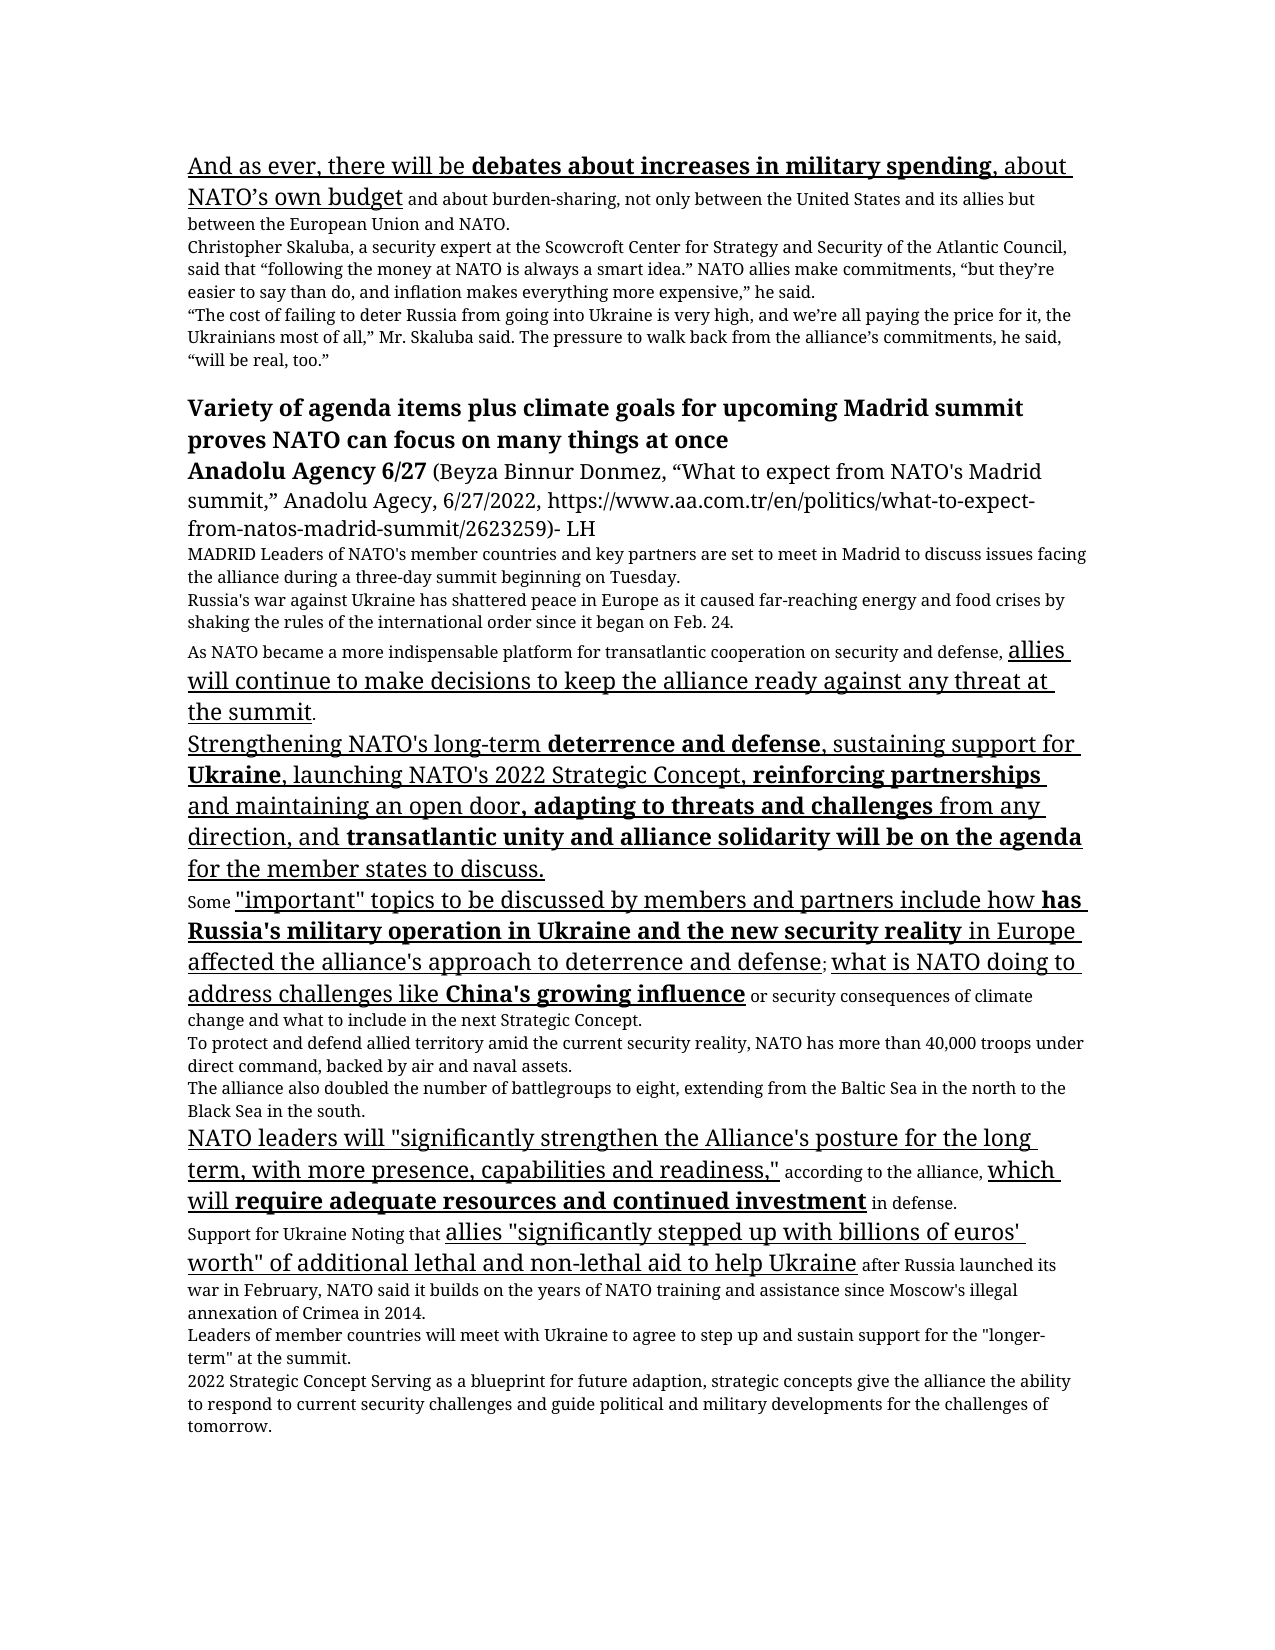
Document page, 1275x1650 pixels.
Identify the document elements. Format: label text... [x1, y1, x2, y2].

text To protect and defend allied territory amid the current security reality, NATO has more than 40,000 troops under direct command, backed by air and naval assets. [187, 1031, 1087, 1077]
text Strengthening NATO's long-term deterrence and defense, sustaining support for Ukraine, launching NATO's 2022 Strategic Concept, reinforcing partnerships and maintaining an open door, adapting to threats and challenges from any direction, and transatlantic unity and alliance solidarity will be on the agenda for the member states to discuss. [187, 727, 1087, 884]
subtitle Variety of agenda items plus climate goals for upcoming Madrid summit proves NATO can focus on many things at once [187, 392, 1087, 455]
text Russia's war against Ukraine has shattered peace in Europe as it caused far-reaching energy and food crises by shaking the rules of the international order since it began on Feb. 24. [187, 588, 1087, 634]
text Support for Ukraine Noting that allies "significantly stepped up with billions of euros' worth" of additional lethal and non-lethal aid to help Ukraine after Russia launched its war in February, NATO said it builds on the years of NATO training and assistance since Moscow's illegal annexation of Crimea in 2014. [187, 1216, 1087, 1324]
text The alliance also doubled the number of battlegroups to eight, extending from the Baltic Sea in the north to the Black Sea in the south. [187, 1077, 1087, 1122]
text Anadolu Agency 6/27 (Beyza Binnur Donmez, “What to expect from NATO's Madrid summit,” Anadolu Agecy, 6/27/2022, https://www.aa.com.tr/en/politics/what-to-expect-from-natos-madrid-summit/2623259)- LH [187, 455, 1087, 543]
text As NATO became a more indispensable platform for transatlantic cooperation on security and defense, allies will continue to make decisions to keep the alliance ready against any threat at the summit. [187, 634, 1087, 727]
text Some "important" topics to be discussed by members and partners include how has Russia's military operation in Ukraine and the new security reality in Europe affected the alliance's approach to deterrence and defense; what is NATO doing to address challenges like China's growing influence or security consequences of climate change and what to include in the next Strategic Concept. [187, 884, 1087, 1031]
text Christopher Skaluba, a security expert at the Scowcroft Center for Strategy and Security of the Atlantic Council, said that “following the money at NATO is always a smart idea.” NATO allies make commitments, “but they’re easier to say than do, and inflation makes everything more expensive,” he said. [187, 235, 1087, 303]
text “The cost of failing to deter Russia from going into Ukraine is very high, and we’re all paying the price for it, the Ukrainians most of all,” Mr. Skaluba said. The pressure to walk back from the alliance’s commitments, he said, “will be real, too.” [187, 303, 1087, 371]
text 2022 Strategic Concept Serving as a blueprint for future adaption, strategic concepts give the alliance the ability to respond to current security challenges and guide political and military developments for the challenges of tomorrow. [187, 1369, 1087, 1437]
text Leaders of member countries will meet with Ukraine to agree to step up and sustain support for the "longer-term" at the summit. [187, 1324, 1087, 1369]
text MADRID Leaders of NATO's member countries and key partners are set to meet in Madrid to discuss issues facing the alliance during a three-day summit beginning on Tuesday. [187, 543, 1087, 588]
text And as ever, there will be debates about increases in military spending, about NATO’s own budget and about burden-sharing, not only between the United States and its allies but between the European Union and NATO. [187, 150, 1087, 235]
text NATO leaders will "significantly strengthen the Alliance's posture for the long term, with more presence, capabilities and readiness," according to the alliance, which will require adequate resources and continued investment in defense. [187, 1122, 1087, 1216]
